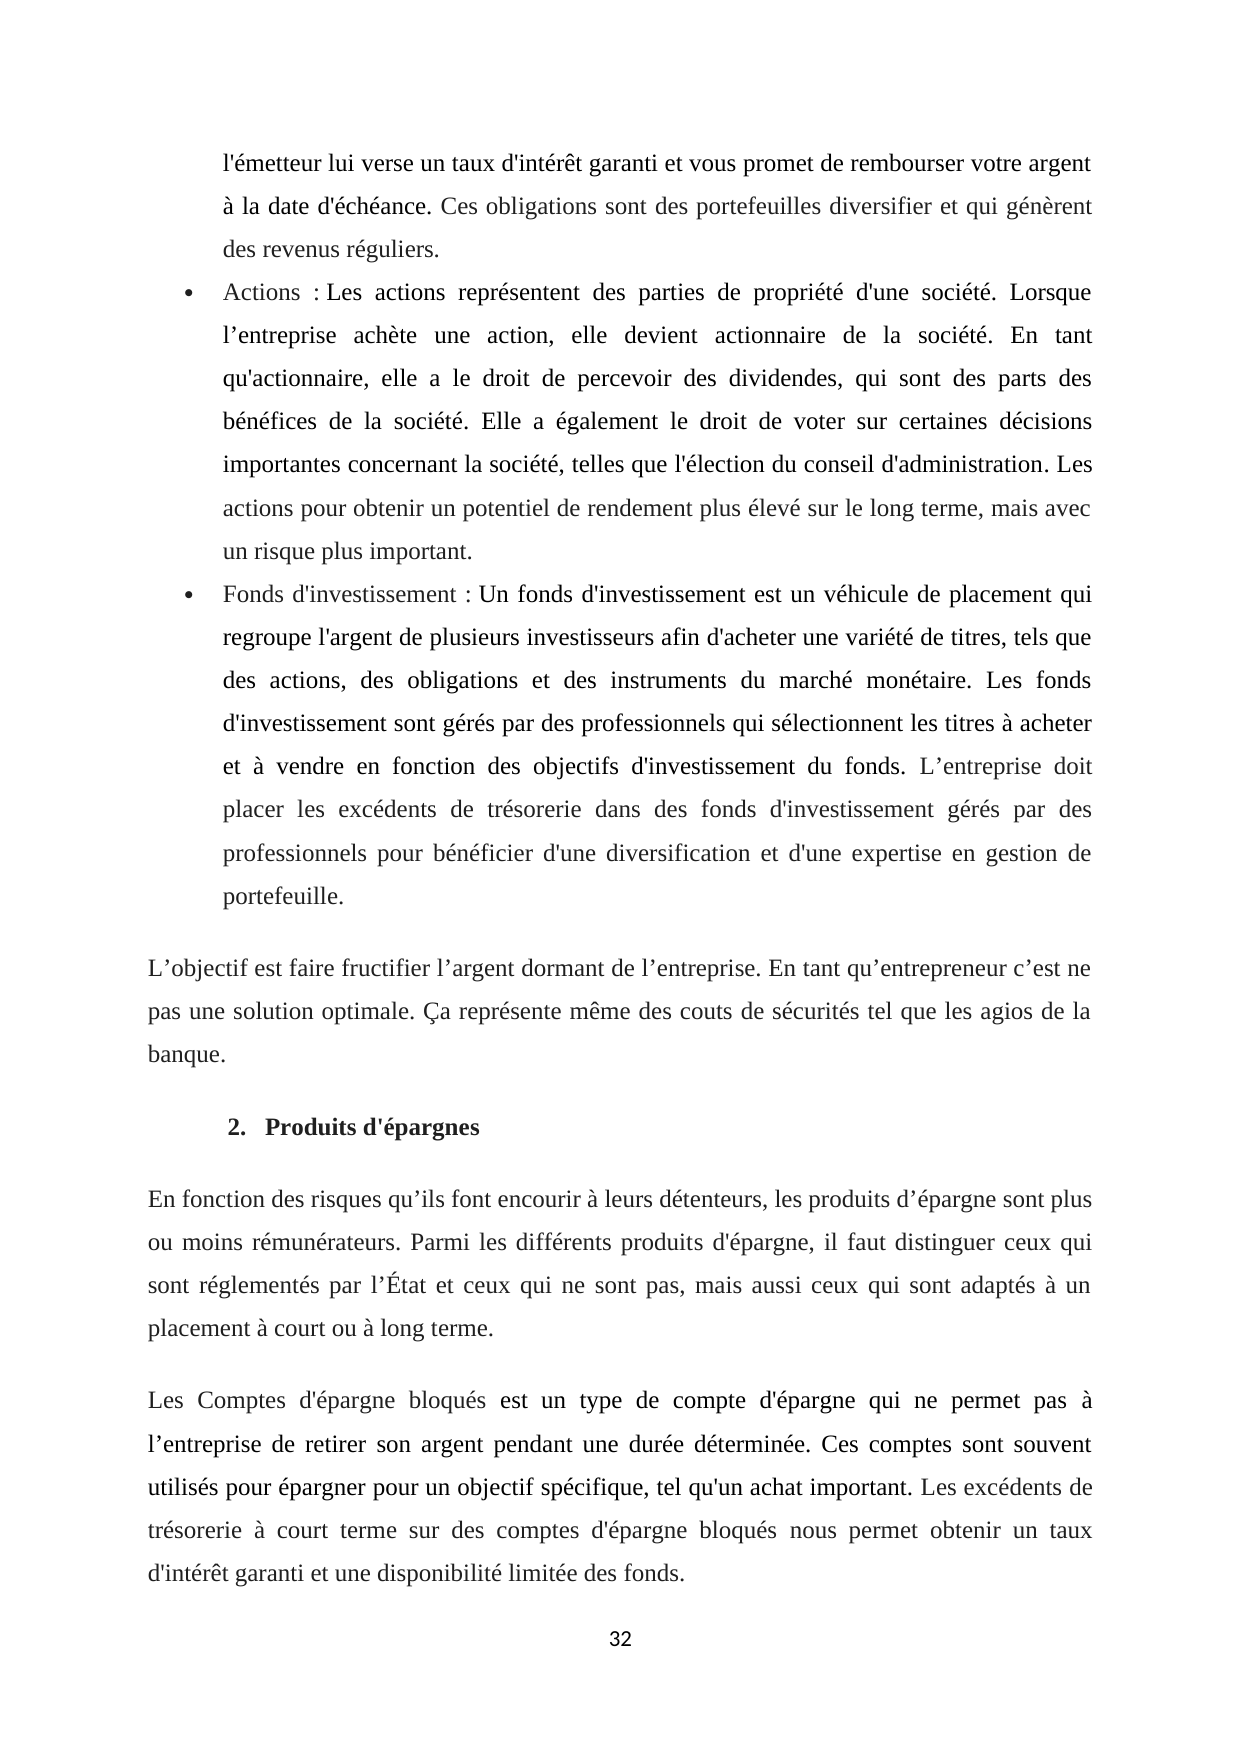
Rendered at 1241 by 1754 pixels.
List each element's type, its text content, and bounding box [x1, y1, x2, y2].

list Produits d'épargnes [227, 1112, 1093, 1140]
text L’objectif est faire fructifier l’argent dormant de l’entreprise. En tant qu’entrepreneur c’est ne pas une solution optimale. Ça représente même des couts de sécurités tel que les agios de la banque. [148, 953, 1093, 1068]
list Actions : Les actions représentent des parties de propriété d'une société. Lorsque l’entreprise achète une action, elle devient actionnaire de la société. En tant qu'actionnaire, elle a le droit de percevoir des dividendes, qui sont des parts des bénéfices de la société. Elle a également le droit de voter sur certaines décisions importantes concernant la société, telles que l'élection du conseil d'administration. Les actions pour obtenir un potentiel de rendement plus élevé sur le long terme, mais avec un risque plus important. [185, 277, 1093, 564]
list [185, 148, 1093, 263]
text En fonction des risques qu’ils font encourir à leurs détenteurs, les produits d’épargne sont plus ou moins rémunérateurs. Parmi les différents produits d'épargne, il faut distinguer ceux qui sont réglementés par l’État et ceux qui ne sont pas, mais aussi ceux qui sont adaptés à un placement à court ou à long terme. [148, 1184, 1093, 1342]
list Fonds d'investissement : Un fonds d'investissement est un véhicule de placement qui regroupe l'argent de plusieurs investisseurs afin d'acheter une variété de titres, tels que des actions, des obligations et des instruments du marché monétaire. Les fonds d'investissement sont gérés par des professionnels qui sélectionnent les titres à acheter et à vendre en fonction des objectifs d'investissement du fonds. L’entreprise doit placer les excédents de trésorerie dans des fonds d'investissement gérés par des professionnels pour bénéficier d'une diversification et d'une expertise en gestion de portefeuille. [185, 579, 1093, 909]
text Les Comptes d'épargne bloqués est un type de compte d'épargne qui ne permet pas à l’entreprise de retirer son argent pendant une durée déterminée. Ces comptes sont souvent utilisés pour épargner pour un objectif spécifique, tel qu'un achat important. Les excédents de trésorerie à court terme sur des comptes d'épargne bloqués nous permet obtenir un taux d'intérêt garanti et une disponibilité limitée des fonds. [148, 1386, 1093, 1587]
